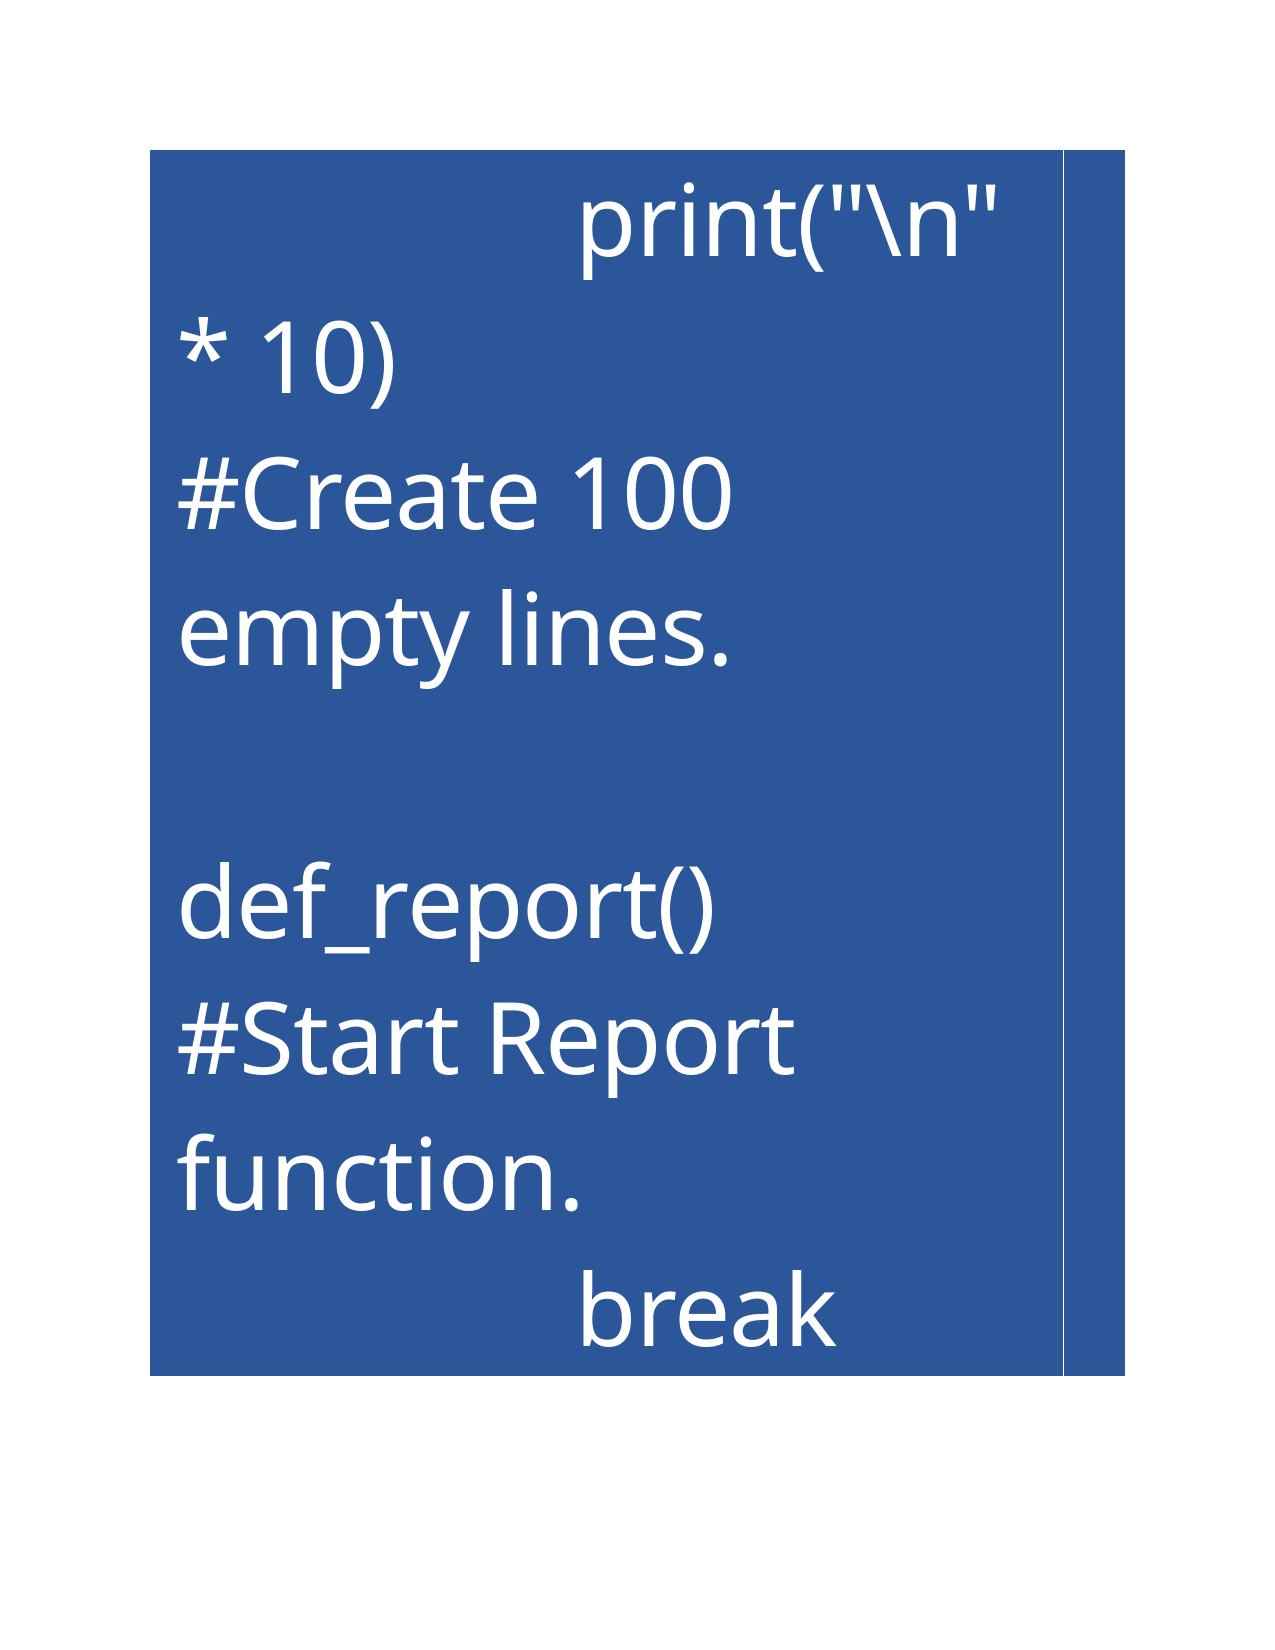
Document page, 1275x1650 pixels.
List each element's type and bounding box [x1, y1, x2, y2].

table_header [1064, 150, 1125, 1376]
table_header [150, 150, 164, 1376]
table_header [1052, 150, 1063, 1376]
